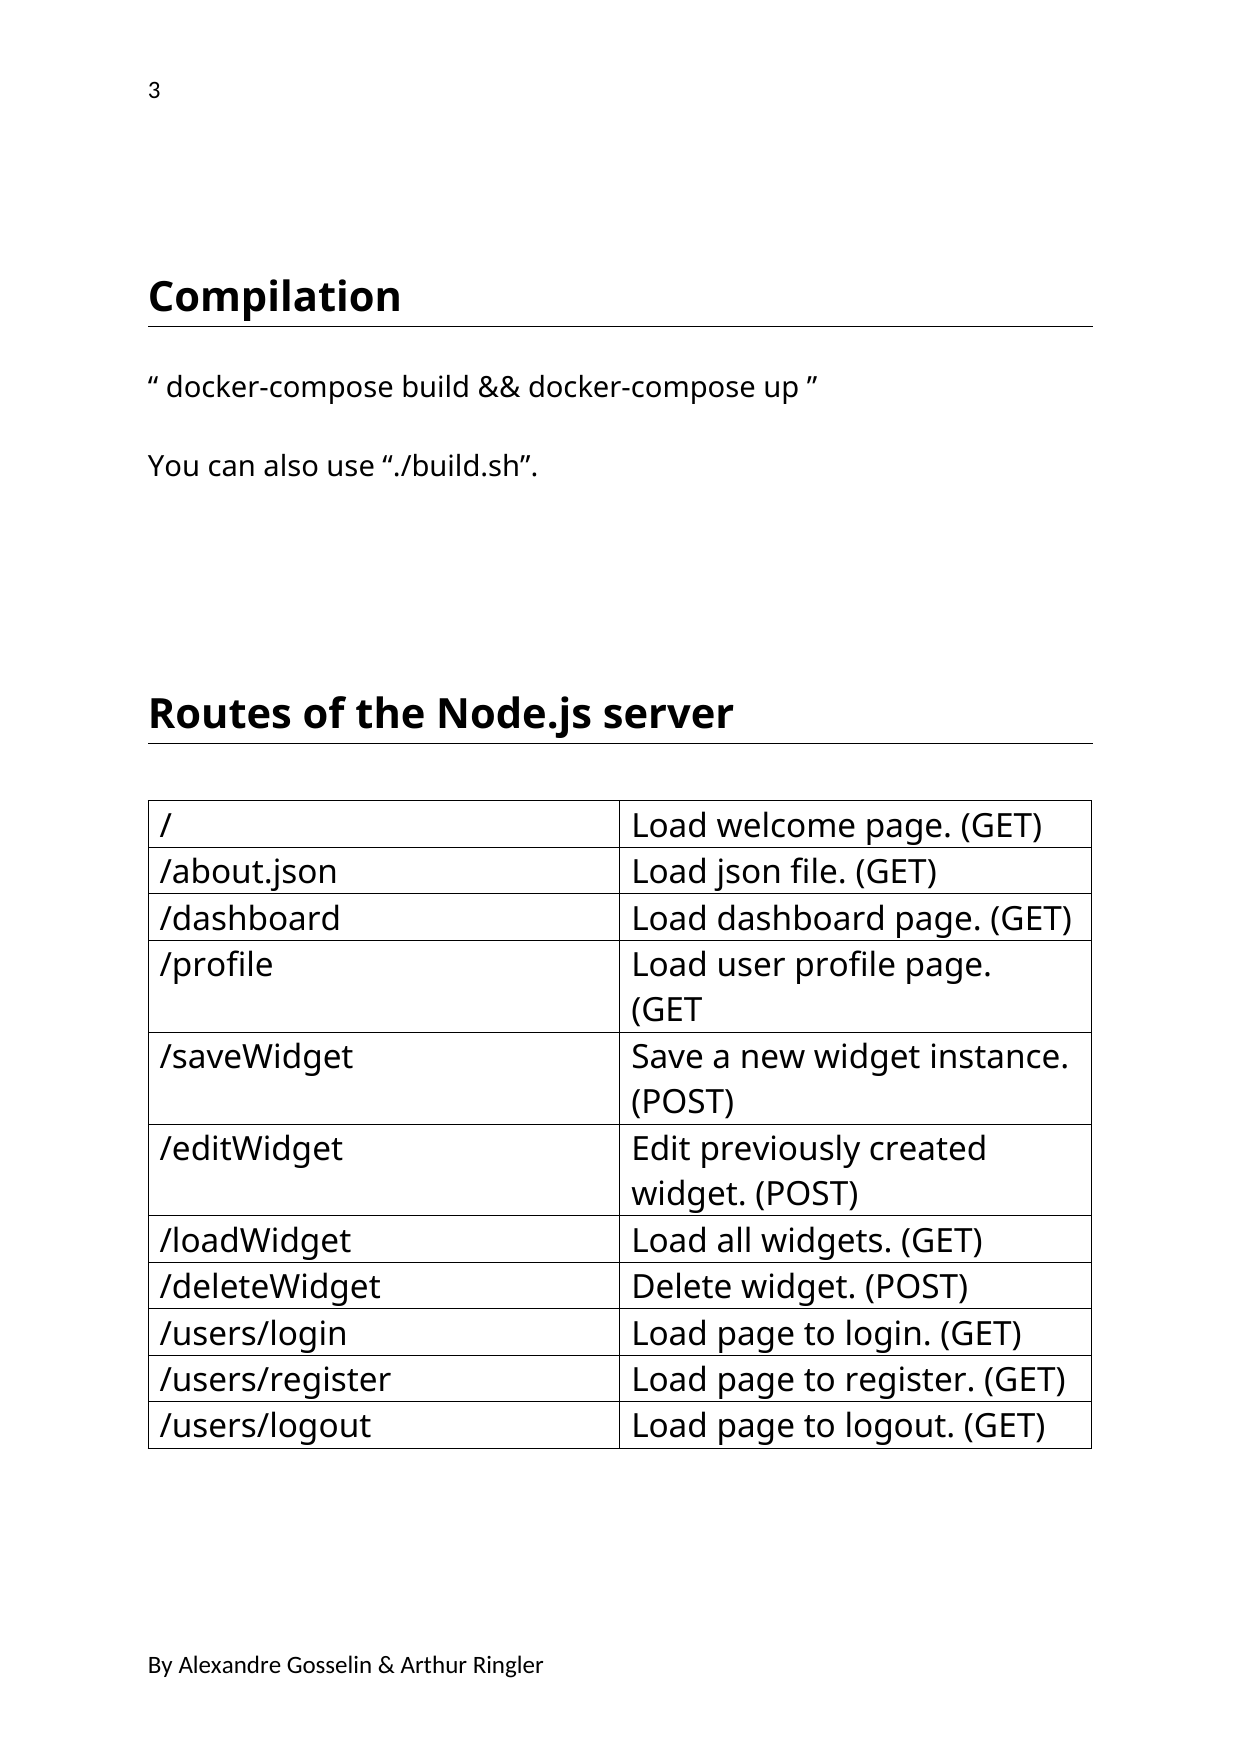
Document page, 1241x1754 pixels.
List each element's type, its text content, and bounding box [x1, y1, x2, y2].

table_cell /saveWidget [149, 1033, 619, 1123]
table_cell /dashboard [149, 894, 619, 940]
table_cell Load dashboard page. (GET) [620, 894, 1091, 940]
table_header Load welcome page. (GET) [620, 801, 1091, 847]
table_cell /deleteWidget [149, 1263, 619, 1308]
table_cell /users/login [149, 1309, 619, 1355]
table_cell /users/logout [149, 1402, 619, 1448]
table_cell Save a new widget instance. (POST) [620, 1033, 1091, 1123]
table_cell Load json file. (GET) [620, 848, 1091, 893]
table_cell Load page to register. (GET) [620, 1356, 1091, 1401]
text You can also use “./build.sh”. [148, 406, 1093, 485]
table_cell /loadWidget [149, 1216, 619, 1262]
table_cell Delete widget. (POST) [620, 1263, 1091, 1308]
table_cell /users/register [149, 1356, 619, 1401]
table_cell Edit previously created widget. (POST) [620, 1125, 1091, 1215]
table_cell /editWidget [149, 1125, 619, 1215]
table_header / [149, 801, 619, 847]
text “ docker-compose build && docker-compose up ” [148, 366, 1093, 406]
table_cell Load user profile page. (GET [620, 941, 1091, 1032]
text Compilation [148, 267, 1093, 326]
table_cell Load page to logout. (GET) [620, 1402, 1091, 1448]
table_cell /about.json [149, 848, 619, 893]
table_cell Load page to login. (GET) [620, 1309, 1091, 1355]
table_cell Load all widgets. (GET) [620, 1216, 1091, 1262]
text Routes of the Node.js server [148, 684, 1093, 743]
table_cell /profile [149, 941, 619, 1032]
